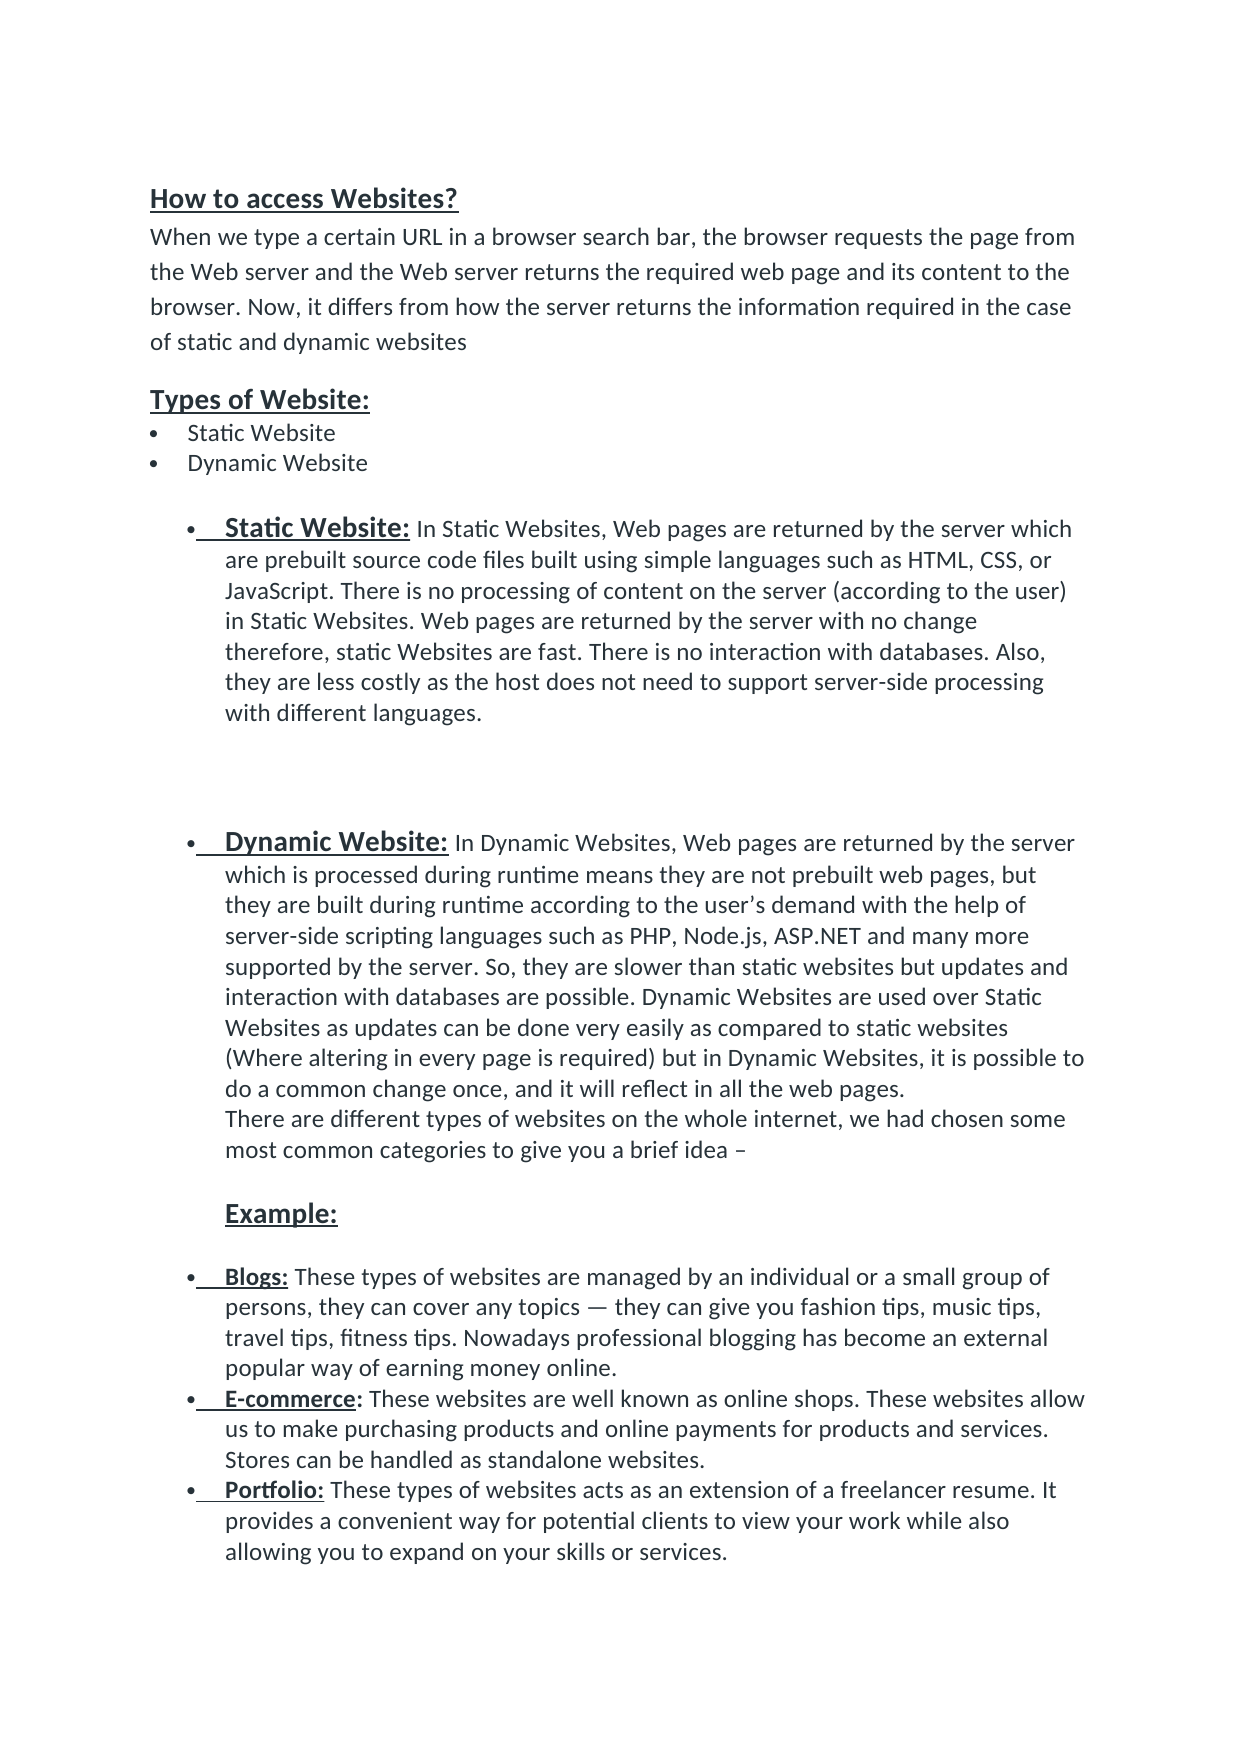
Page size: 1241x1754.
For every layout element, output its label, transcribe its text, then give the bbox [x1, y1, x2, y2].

list Static Website: In Static Websites, Web pages are returned by the server which are prebuilt source code files built using simple languages such as HTML, CSS, or JavaScript. There is no processing of content on the server (according to the user) in Static Websites. Web pages are returned by the server with no change therefore, static Websites are fast. There is no interaction with databases. Also, they are less costly as the host does not need to support server-side processing with different languages. [187, 509, 1090, 727]
text How to access Websites? When we type a certain URL in a browser search bar, the browser requests the page from the Web server and the Web server returns the required web page and its content to the browser. Now, it differs from how the server returns the information required in the case of static and dynamic websites [150, 181, 1090, 356]
list Static Website [150, 417, 1090, 448]
list Dynamic Website [150, 448, 1090, 478]
list There are different types of websites on the whole internet, we had chosen some most common categories to give you a brief idea – [225, 1103, 1090, 1164]
list Portfolio: These types of websites acts as an extension of a freelancer resume. It provides a convenient way for potential clients to view your work while also allowing you to expand on your skills or services. [187, 1474, 1090, 1566]
list Dynamic Website: In Dynamic Websites, Web pages are returned by the server which is processed during runtime means they are not prebuilt web pages, but they are built during runtime according to the user’s demand with the help of server-side scripting languages such as PHP, Node.js, ASP.NET and many more supported by the server. So, they are slower than static websites but updates and interaction with databases are possible. Dynamic Websites are used over Static Websites as updates can be done very easily as compared to static websites (Where altering in every page is required) but in Dynamic Websites, it is possible to do a common change once, and it will reflect in all the web pages. [187, 823, 1090, 1103]
list E-commerce: These websites are well known as online shops. These websites allow us to make purchasing products and online payments for products and services. Stores can be handled as standalone websites. [187, 1383, 1090, 1474]
text Types of Website: [150, 381, 1090, 417]
list Blogs: These types of websites are managed by an individual or a small group of persons, they can cover any topics — they can give you fashion tips, music tips, travel tips, fitness tips. Nowadays professional blogging has become an external popular way of earning money online. [187, 1261, 1090, 1383]
list Example: [225, 1195, 1090, 1230]
